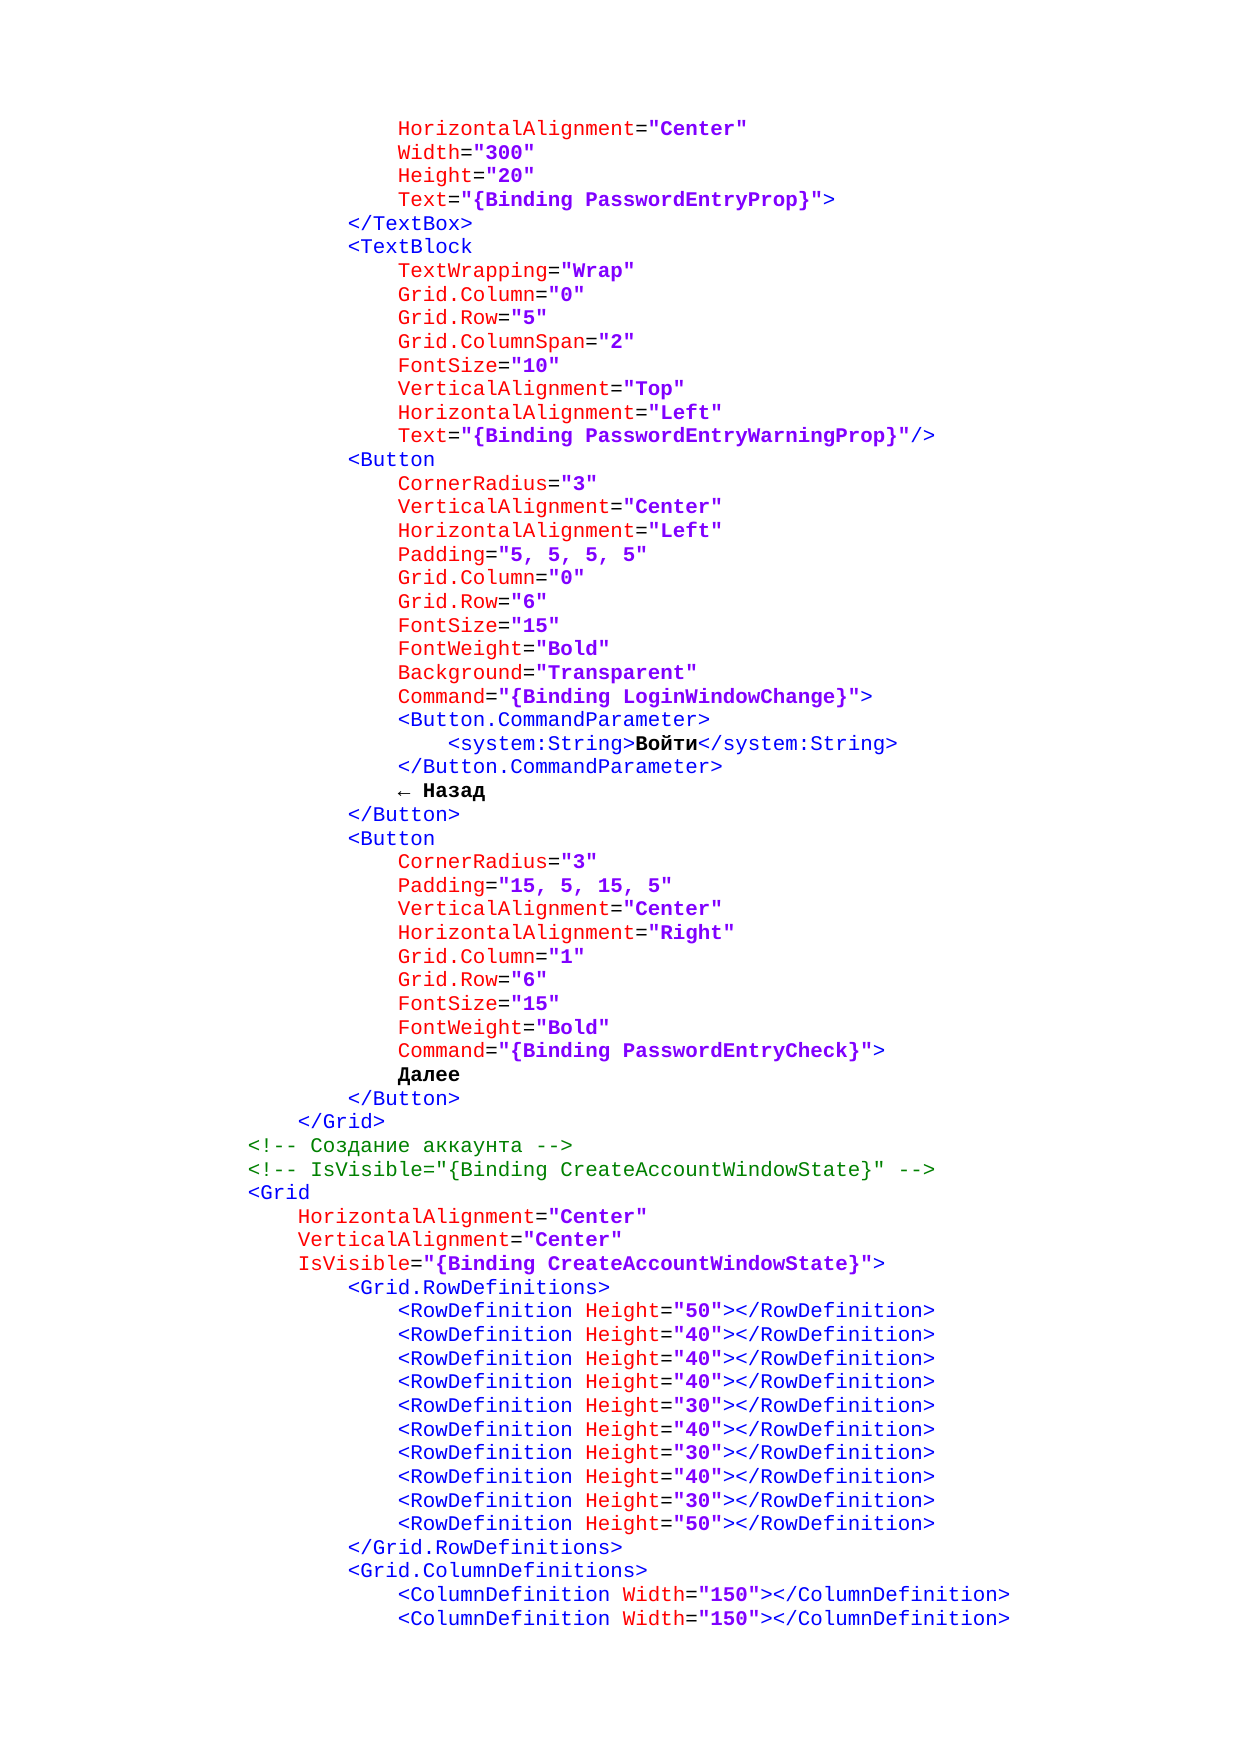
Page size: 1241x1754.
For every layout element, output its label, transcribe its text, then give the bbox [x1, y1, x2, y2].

text CornerRadius="3" [148, 473, 1122, 496]
text Grid.Row="6" [148, 591, 1122, 615]
text FontWeight="Bold" [148, 638, 1122, 662]
text </TextBox> [148, 213, 1122, 236]
text <!-- Создание аккаунта --> [148, 1135, 1122, 1158]
text Height="20" [148, 165, 1122, 189]
text VerticalAlignment="Center" [148, 496, 1122, 520]
text <!-- IsVisible="{Binding CreateAccountWindowState}" --> [148, 1158, 1122, 1182]
text Background="Transparent" [148, 662, 1122, 686]
text TextWrapping="Wrap" [148, 260, 1122, 284]
text FontSize="15" [148, 615, 1122, 638]
text <RowDefinition Height="40"></RowDefinition> [148, 1419, 1122, 1442]
text <RowDefinition Height="50"></RowDefinition> [148, 1513, 1122, 1537]
text HorizontalAlignment="Center" [148, 118, 1122, 142]
text Text="{Binding PasswordEntryProp}"> [148, 189, 1122, 213]
text Grid.Column="1" [148, 946, 1122, 969]
text Width="300" [148, 142, 1122, 165]
text HorizontalAlignment="Left" [148, 402, 1122, 426]
text <RowDefinition Height="30"></RowDefinition> [148, 1442, 1122, 1466]
text <TextBlock [148, 236, 1122, 260]
text <RowDefinition Height="40"></RowDefinition> [148, 1466, 1122, 1489]
text Text="{Binding PasswordEntryWarningProp}"/> [148, 426, 1122, 449]
text <ColumnDefinition Width="150"></ColumnDefinition> [148, 1608, 1122, 1631]
text <Button [148, 827, 1122, 851]
text </Grid.RowDefinitions> [148, 1537, 1122, 1561]
text </Grid> [148, 1111, 1122, 1135]
text Grid.Column="0" [148, 567, 1122, 591]
text VerticalAlignment="Top" [148, 378, 1122, 402]
text <Button.CommandParameter> [148, 709, 1122, 733]
text Grid.Row="5" [148, 307, 1122, 331]
text <RowDefinition Height="30"></RowDefinition> [148, 1489, 1122, 1513]
text Padding="15, 5, 15, 5" [148, 875, 1122, 898]
text CornerRadius="3" [148, 851, 1122, 875]
text <Button [148, 449, 1122, 473]
text FontSize="10" [148, 354, 1122, 378]
text Далее [148, 1064, 1122, 1088]
text <Grid [148, 1182, 1122, 1206]
text HorizontalAlignment="Center" [148, 1206, 1122, 1229]
text <RowDefinition Height="40"></RowDefinition> [148, 1371, 1122, 1395]
text FontWeight="Bold" [148, 1017, 1122, 1040]
text <RowDefinition Height="40"></RowDefinition> [148, 1324, 1122, 1348]
text Command="{Binding PasswordEntryCheck}"> [148, 1040, 1122, 1064]
text <RowDefinition Height="30"></RowDefinition> [148, 1395, 1122, 1419]
text VerticalAlignment="Center" [148, 1229, 1122, 1253]
text Grid.Row="6" [148, 969, 1122, 993]
text </Button> [148, 1088, 1122, 1111]
text VerticalAlignment="Center" [148, 898, 1122, 922]
text HorizontalAlignment="Left" [148, 520, 1122, 544]
text </Button.CommandParameter> [148, 757, 1122, 780]
text <ColumnDefinition Width="150"></ColumnDefinition> [148, 1584, 1122, 1608]
text IsVisible="{Binding CreateAccountWindowState}"> [148, 1253, 1122, 1277]
text Grid.ColumnSpan="2" [148, 331, 1122, 354]
text Grid.Column="0" [148, 284, 1122, 307]
text Padding="5, 5, 5, 5" [148, 544, 1122, 567]
text <RowDefinition Height="50"></RowDefinition> [148, 1300, 1122, 1324]
text <RowDefinition Height="40"></RowDefinition> [148, 1348, 1122, 1371]
text <Grid.RowDefinitions> [148, 1277, 1122, 1300]
text </Button> [148, 804, 1122, 827]
text HorizontalAlignment="Right" [148, 922, 1122, 946]
text <Grid.ColumnDefinitions> [148, 1561, 1122, 1584]
text ← Назад [148, 780, 1122, 804]
text Command="{Binding LoginWindowChange}"> [148, 686, 1122, 709]
text FontSize="15" [148, 993, 1122, 1017]
text <system:String>Войти</system:String> [148, 733, 1122, 757]
